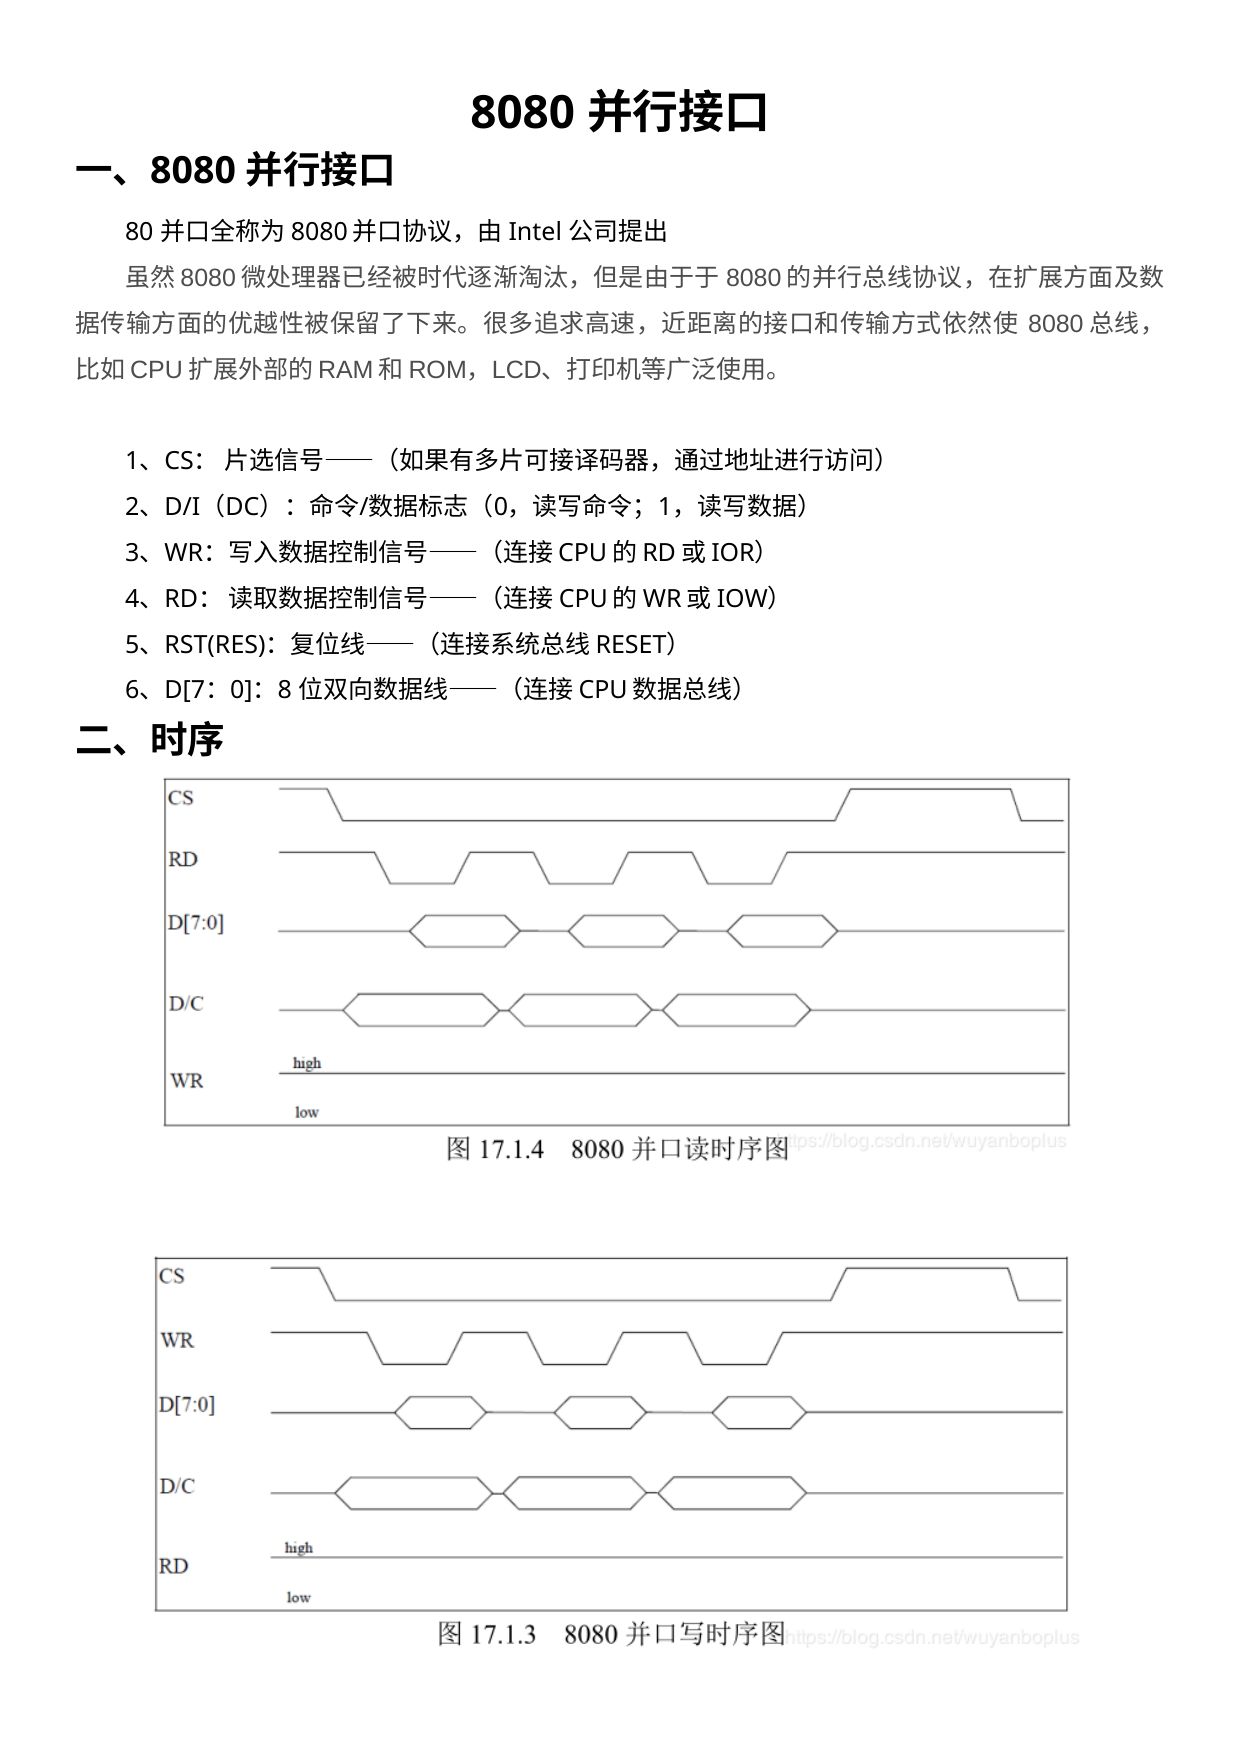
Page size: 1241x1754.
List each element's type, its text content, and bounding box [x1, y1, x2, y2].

subtitle 8080 并行接口 [75, 150, 1165, 191]
picture [150, 1254, 1091, 1660]
text 6、D[7：0]：8 位双向数据线——（连接CPU数据总线） [75, 662, 1165, 708]
text 1、CS： 片选信号——（如果有多片可接译码器，通过地址进行访问） [75, 433, 1165, 479]
text 80 并口全称为 8080并口协议，由 Intel 公司提出 [75, 204, 1165, 250]
text 3、WR：写入数据控制信号——（连接CPU的RD或IOR） [75, 525, 1165, 571]
text 4、RD： 读取数据控制信号——（连接CPU的WR或IOW） [75, 571, 1165, 616]
text 5、RST(RES)：复位线——（连接系统总线RESET） [75, 616, 1165, 662]
subtitle 8080 并行接口 [75, 91, 1165, 137]
text 2、D/I（DC）：命令/数据标志（0，读写命令；1，读写数据） [75, 479, 1165, 525]
picture [162, 774, 1078, 1163]
text 虽然8080微处理器已经被时代逐渐淘汰，但是由于于8080的并行总线协议，在扩展方面及数据传输方面的优越性被保留了下来。很多追求高速，近距离的接口和传输方式依然使8080总线，比如CPU扩展外部的RAM和ROM，LCD、打印机等广泛使用。 [75, 338, 1165, 387]
subtitle 时序 [75, 721, 1165, 762]
text 虽然8080微处理器已经被时代逐渐淘汰，但是由于于8080的并行总线协议，在扩展方面及数据传输方面的优越性被保留了下来。很多追求高速，近距离的接口和传输方式依然使8080总线，比如CPU扩展外部的RAM和ROM，LCD、打印机等广泛使用。 [75, 250, 1165, 309]
